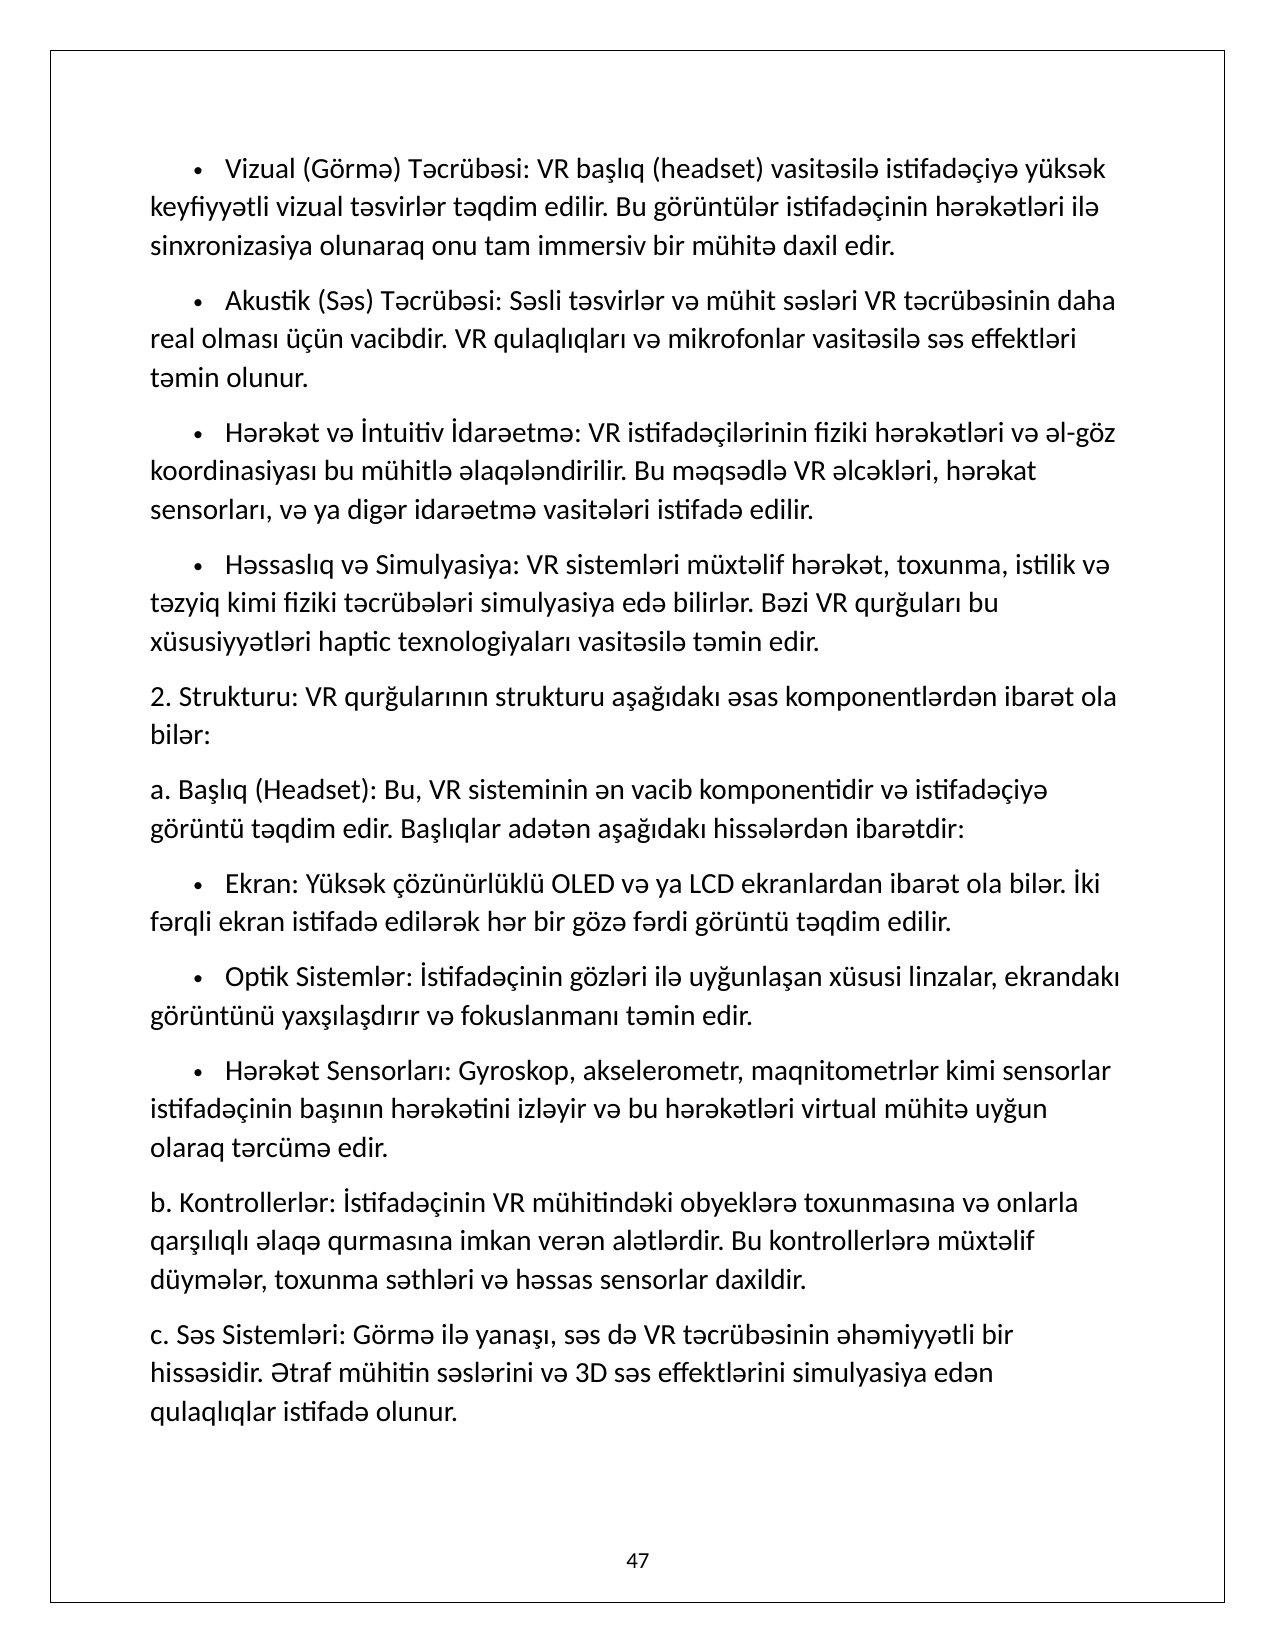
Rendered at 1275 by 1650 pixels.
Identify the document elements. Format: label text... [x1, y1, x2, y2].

list Vizual (Görmə) Təcrübəsi: VR başlıq (headset) vasitəsilə istifadəçiyə yüksək keyfiyyətli vizual təsvirlər təqdim edilir. Bu görüntülər istifadəçinin hərəkətləri ilə sinxronizasiya olunaraq onu tam immersiv bir mühitə daxil edir. [150, 150, 1125, 262]
list Akustik (Səs) Təcrübəsi: Səsli təsvirlər və mühit səsləri VR təcrübəsinin daha real olması üçün vacibdir. VR qulaqlıqları və mikrofonlar vasitəsilə səs effektləri təmin olunur. [150, 282, 1125, 394]
list Hərəkət Sensorları: Gyroskop, akselerometr, maqnitometrlər kimi sensorlar istifadəçinin başının hərəkətini izləyir və bu hərəkətləri virtual mühitə uyğun olaraq tərcümə edir. [150, 1052, 1125, 1164]
list Optik Sistemlər: İstifadəçinin gözləri ilə uyğunlaşan xüsusi linzalar, ekrandakı görüntünü yaxşılaşdırır və fokuslanmanı təmin edir. [150, 958, 1125, 1033]
text 2. Strukturu: VR qurğularının strukturu aşağıdakı əsas komponentlərdən ibarət ola bilər: [150, 678, 1125, 752]
list Ekran: Yüksək çözünürlüklü OLED və ya LCD ekranlardan ibarət ola bilər. İki fərqli ekran istifadə edilərək hər bir gözə fərdi görüntü təqdim edilir. [150, 865, 1125, 939]
list Həssaslıq və Simulyasiya: VR sistemləri müxtəlif hərəkət, toxunma, istilik və təzyiq kimi fiziki təcrübələri simulyasiya edə bilirlər. Bəzi VR qurğuları bu xüsusiyyətləri haptic texnologiyaları vasitəsilə təmin edir. [150, 546, 1125, 658]
text c. Səs Sistemləri: Görmə ilə yanaşı, səs də VR təcrübəsinin əhəmiyyətli bir hissəsidir. Ətraf mühitin səslərini və 3D səs effektlərini simulyasiya edən qulaqlıqlar istifadə olunur. [150, 1316, 1125, 1428]
text a. Başlıq (Headset): Bu, VR sisteminin ən vacib komponentidir və istifadəçiyə görüntü təqdim edir. Başlıqlar adətən aşağıdakı hissələrdən ibarətdir: [150, 771, 1125, 846]
text b. Kontrollerlər: İstifadəçinin VR mühitindəki obyeklərə toxunmasına və onlarla qarşılıqlı əlaqə qurmasına imkan verən alətlərdir. Bu kontrollerlərə müxtəlif düymələr, toxunma səthləri və həssas sensorlar daxildir. [150, 1184, 1125, 1297]
list Hərəkət və İntuitiv İdarəetmə: VR istifadəçilərinin fiziki hərəkətləri və əl-göz koordinasiyası bu mühitlə əlaqələndirilir. Bu məqsədlə VR əlcəkləri, hərəkat sensorları, və ya digər idarəetmə vasitələri istifadə edilir. [150, 414, 1125, 526]
